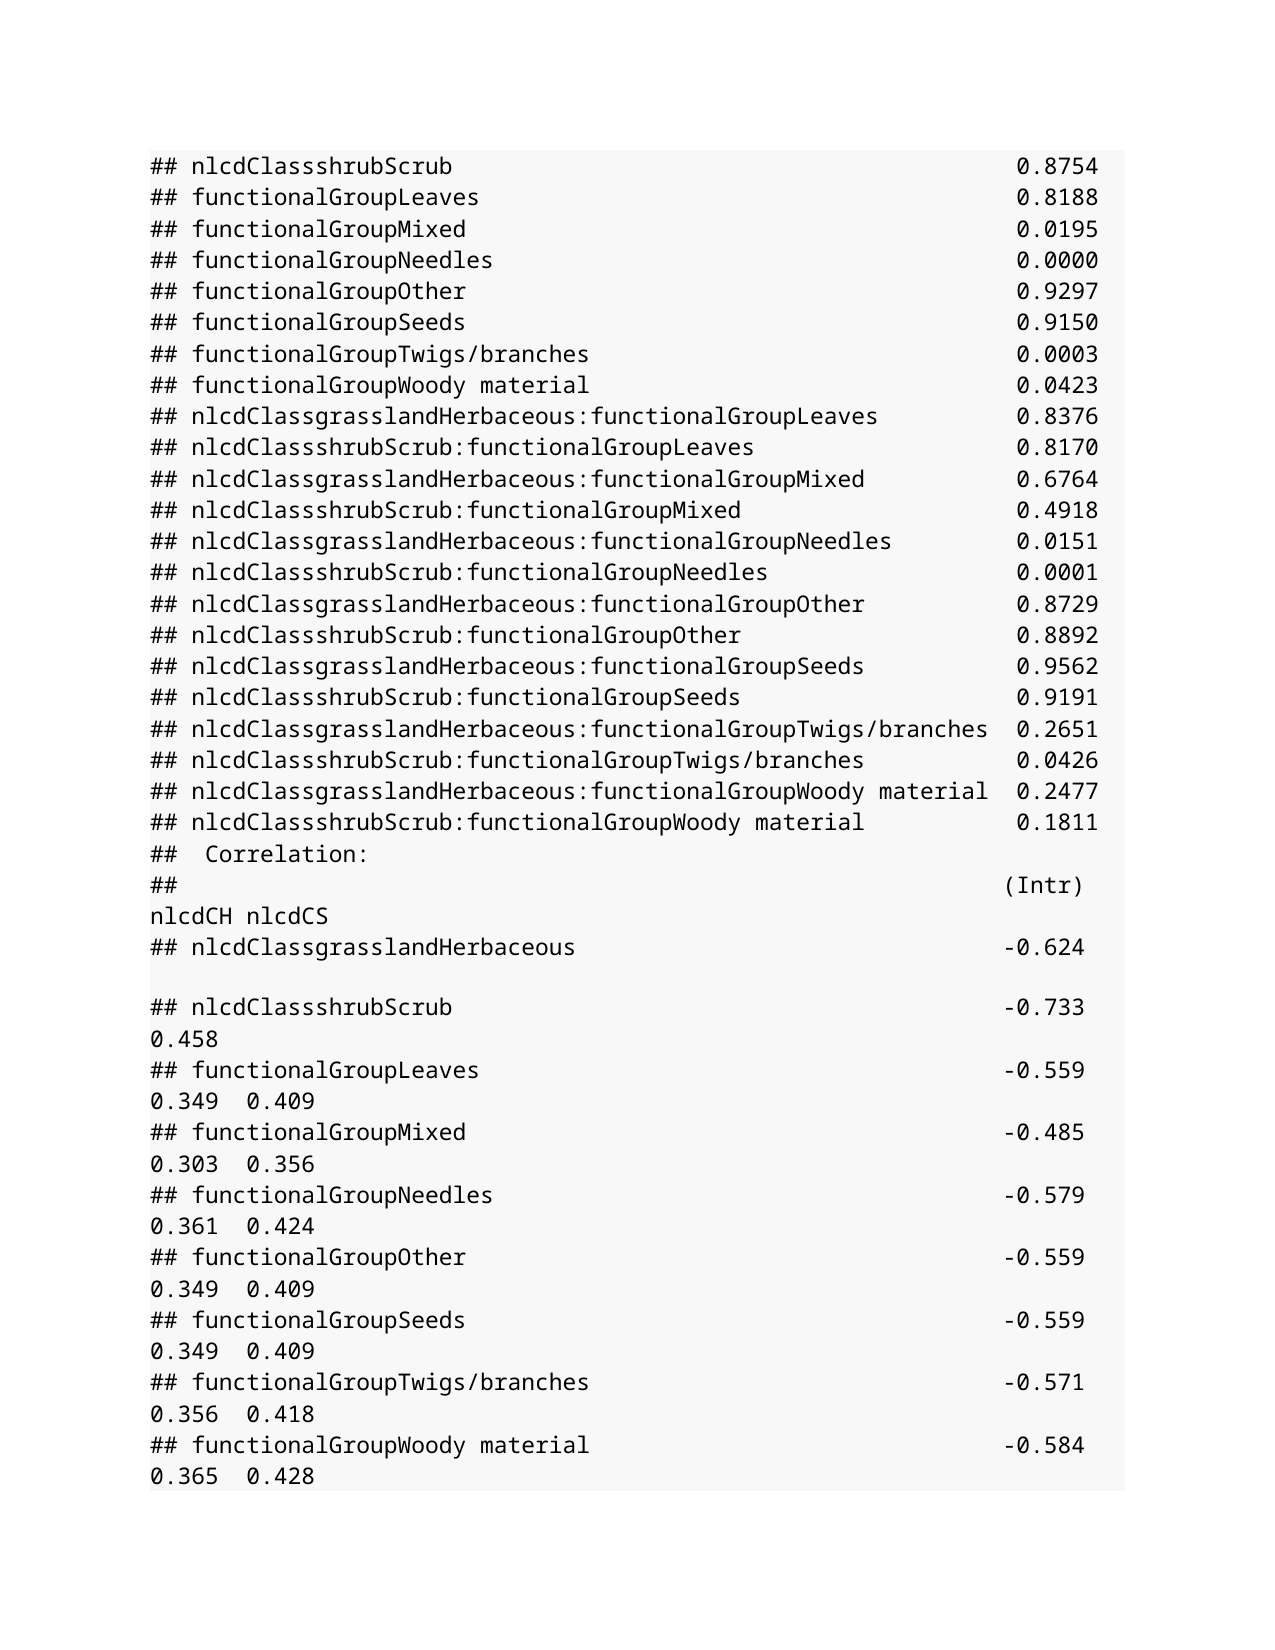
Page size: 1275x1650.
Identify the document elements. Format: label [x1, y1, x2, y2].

text [150, 150, 1125, 1491]
